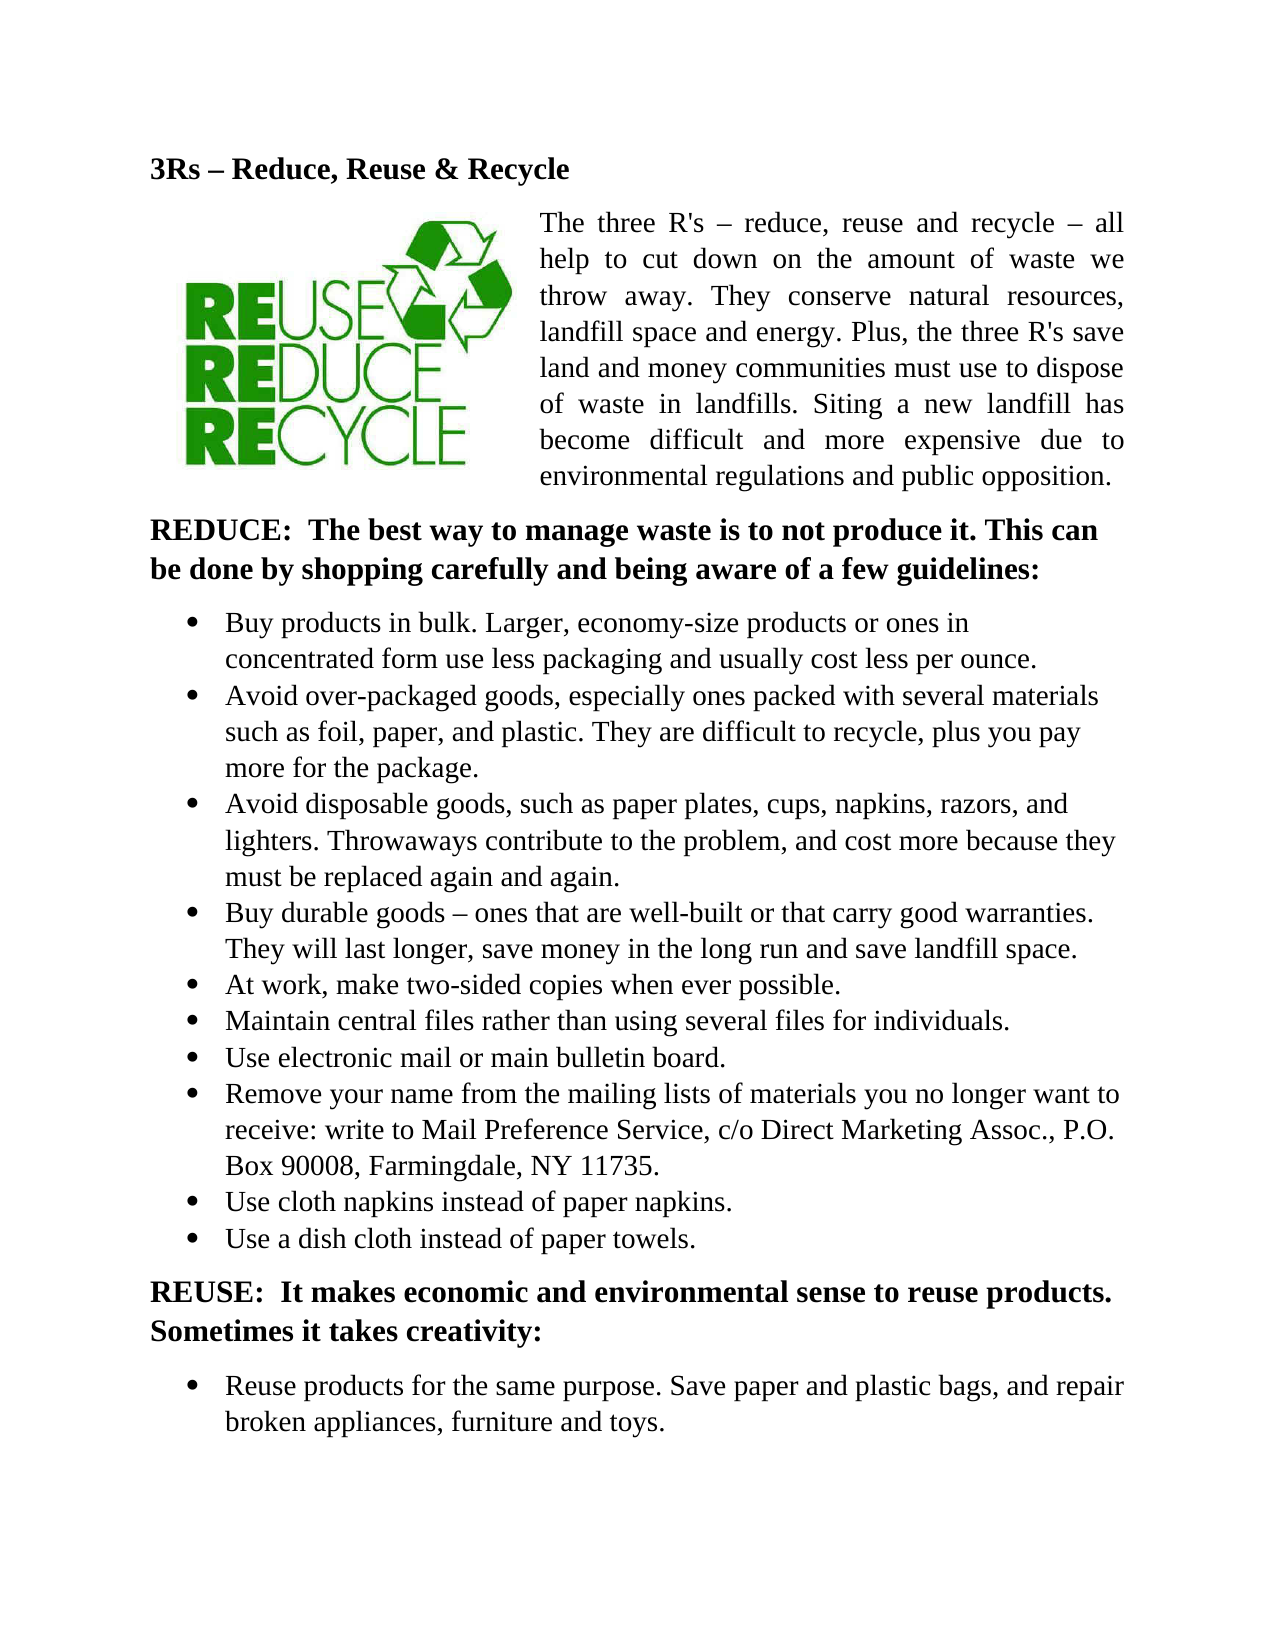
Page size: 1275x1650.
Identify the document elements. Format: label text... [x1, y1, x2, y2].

list At work, make two-sided copies when ever possible. [187, 967, 1125, 1001]
text 3Rs – Reduce, Reuse & Recycle [150, 150, 1125, 186]
list Avoid disposable goods, such as paper plates, cups, napkins, razors, and lighters. Throwaways contribute to the problem, and cost more because they must be replaced again and again. [187, 786, 1125, 892]
list Reuse products for the same purpose. Save paper and plastic bags, and repair broken appliances, furniture and toys. [187, 1368, 1125, 1438]
text REDUCE: The best way to manage waste is to not produce it. This can be done by shopping carefully and being aware of a few guidelines: [150, 511, 1125, 586]
list Remove your name from the mailing lists of materials you no longer want to receive: write to Mail Preference Service, c/o Direct Marketing Assoc., P.O. Box 90008, Farmingdale, NY 11735. [187, 1076, 1125, 1182]
picture [176, 212, 521, 472]
list Use electronic mail or main bulletin board. [187, 1040, 1125, 1073]
list Use cloth napkins instead of paper napkins. [187, 1184, 1125, 1218]
list Avoid over-packaged goods, especially ones packed with several materials such as foil, paper, and plastic. They are difficult to recycle, plus you pay more for the package. [187, 678, 1125, 784]
list Buy durable goods – ones that are well-built or that carry good warranties. They will last longer, save money in the long run and save landfill space. [187, 895, 1125, 965]
list Buy products in bulk. Larger, economy-size products or ones in concentrated form use less packaging and usually cost less per ounce. [187, 605, 1125, 675]
list Maintain central files rather than using several files for individuals. [187, 1003, 1125, 1037]
list Use a dish cloth instead of paper towels. [187, 1221, 1125, 1254]
text REUSE: It makes economic and environmental sense to reuse products. Sometimes it takes creativity: [150, 1274, 1125, 1348]
